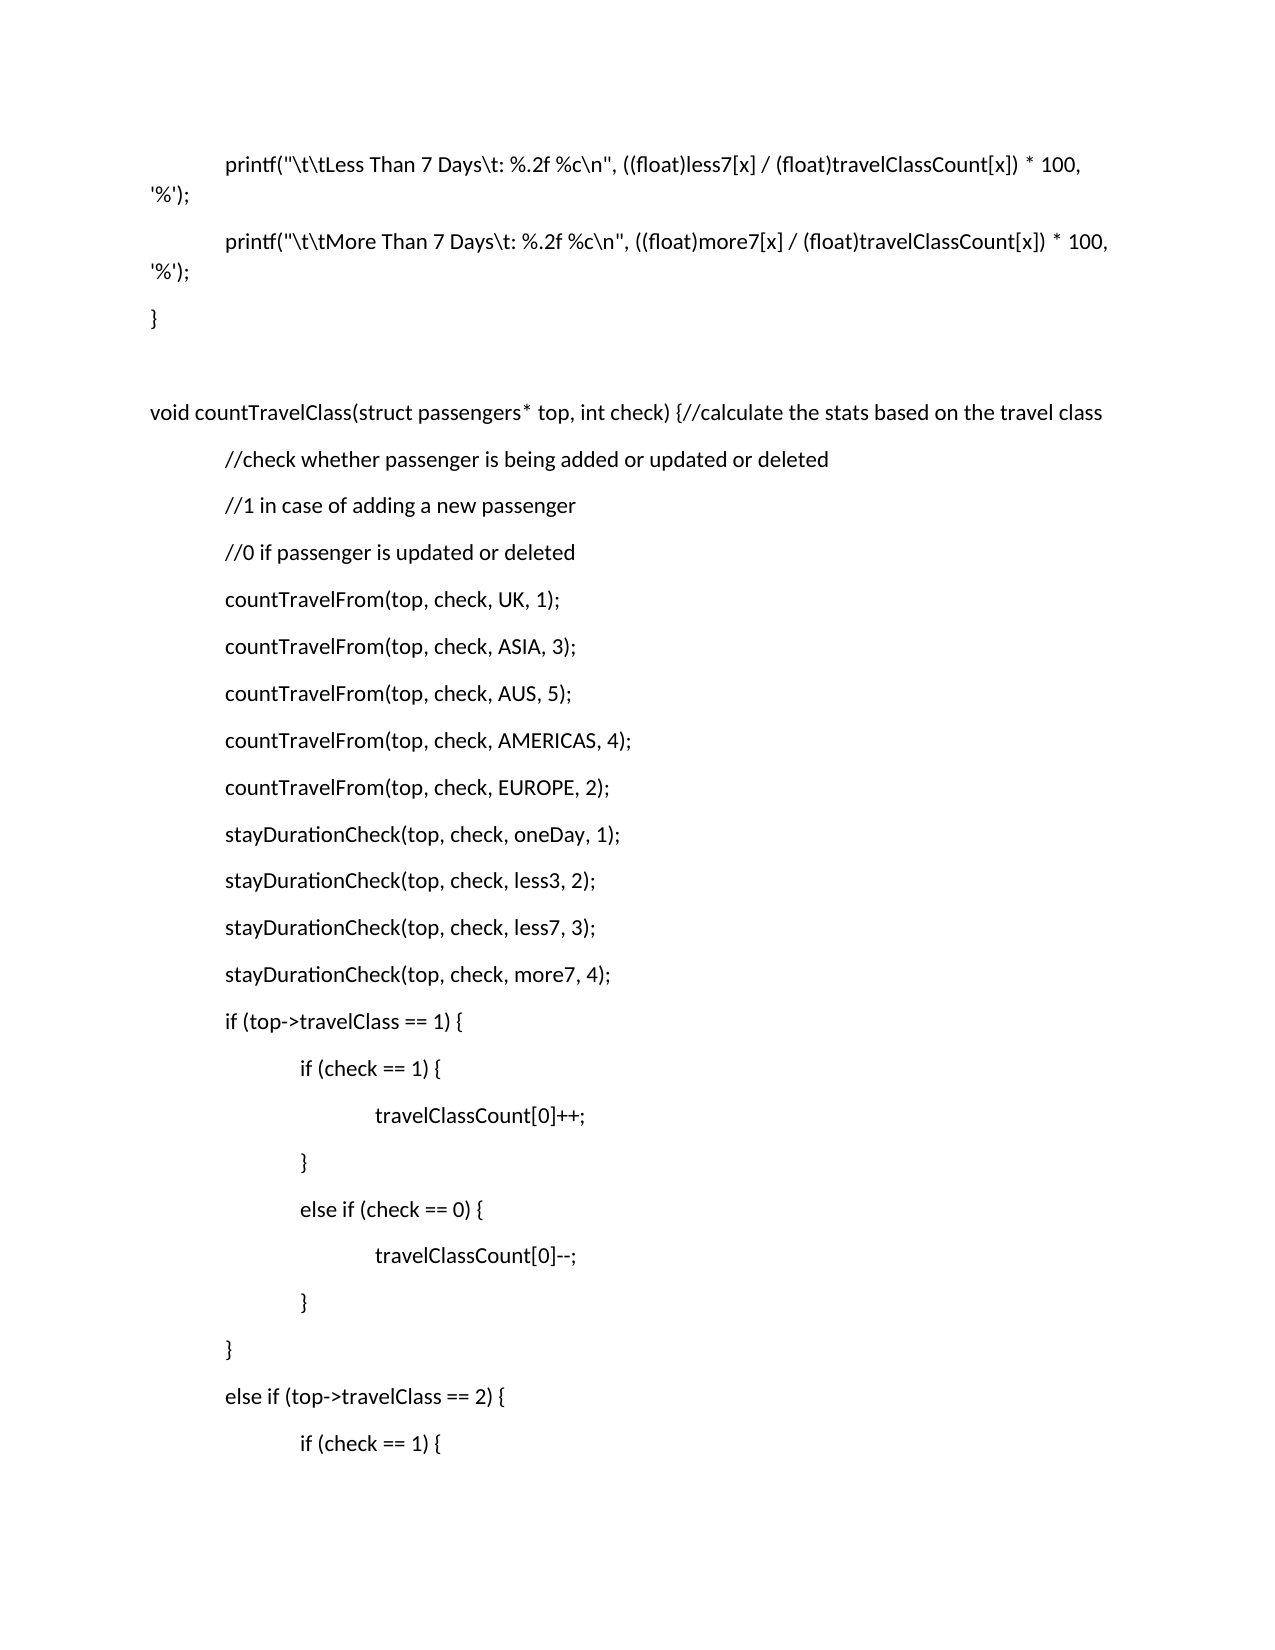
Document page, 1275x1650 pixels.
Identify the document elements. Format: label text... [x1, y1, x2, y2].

text travelClassCount[0]++; [150, 1101, 1125, 1129]
text } [150, 1288, 1125, 1317]
text printf("\t\tMore Than 7 Days\t: %.2f %c\n", ((float)more7[x] / (float)travelClassCount[x]) * 100, '%'); [150, 227, 1125, 285]
text printf("\t\tLess Than 7 Days\t: %.2f %c\n", ((float)less7[x] / (float)travelClassCount[x]) * 100, '%'); [150, 150, 1125, 208]
text //1 in case of adding a new passenger [150, 492, 1125, 520]
text stayDurationCheck(top, check, oneDay, 1); [150, 820, 1125, 848]
text stayDurationCheck(top, check, more7, 4); [150, 960, 1125, 988]
text travelClassCount[0]--; [150, 1242, 1125, 1270]
text else if (top->travelClass == 2) { [150, 1382, 1125, 1410]
text countTravelFrom(top, check, EUROPE, 2); [150, 773, 1125, 801]
text void countTravelClass(struct passengers* top, int check) {//calculate the stats based on the travel class [150, 398, 1125, 426]
text stayDurationCheck(top, check, less7, 3); [150, 913, 1125, 942]
text } [150, 1335, 1125, 1363]
text //check whether passenger is being added or updated or deleted [150, 445, 1125, 473]
text } [150, 304, 1125, 332]
text stayDurationCheck(top, check, less3, 2); [150, 867, 1125, 895]
text if (top->travelClass == 1) { [150, 1007, 1125, 1035]
text countTravelFrom(top, check, UK, 1); [150, 585, 1125, 613]
text if (check == 1) { [150, 1054, 1125, 1082]
text //0 if passenger is updated or deleted [150, 538, 1125, 567]
text else if (check == 0) { [150, 1195, 1125, 1223]
text } [150, 1148, 1125, 1176]
text countTravelFrom(top, check, ASIA, 3); [150, 632, 1125, 660]
text countTravelFrom(top, check, AMERICAS, 4); [150, 726, 1125, 754]
text countTravelFrom(top, check, AUS, 5); [150, 679, 1125, 707]
text if (check == 1) { [150, 1429, 1125, 1457]
